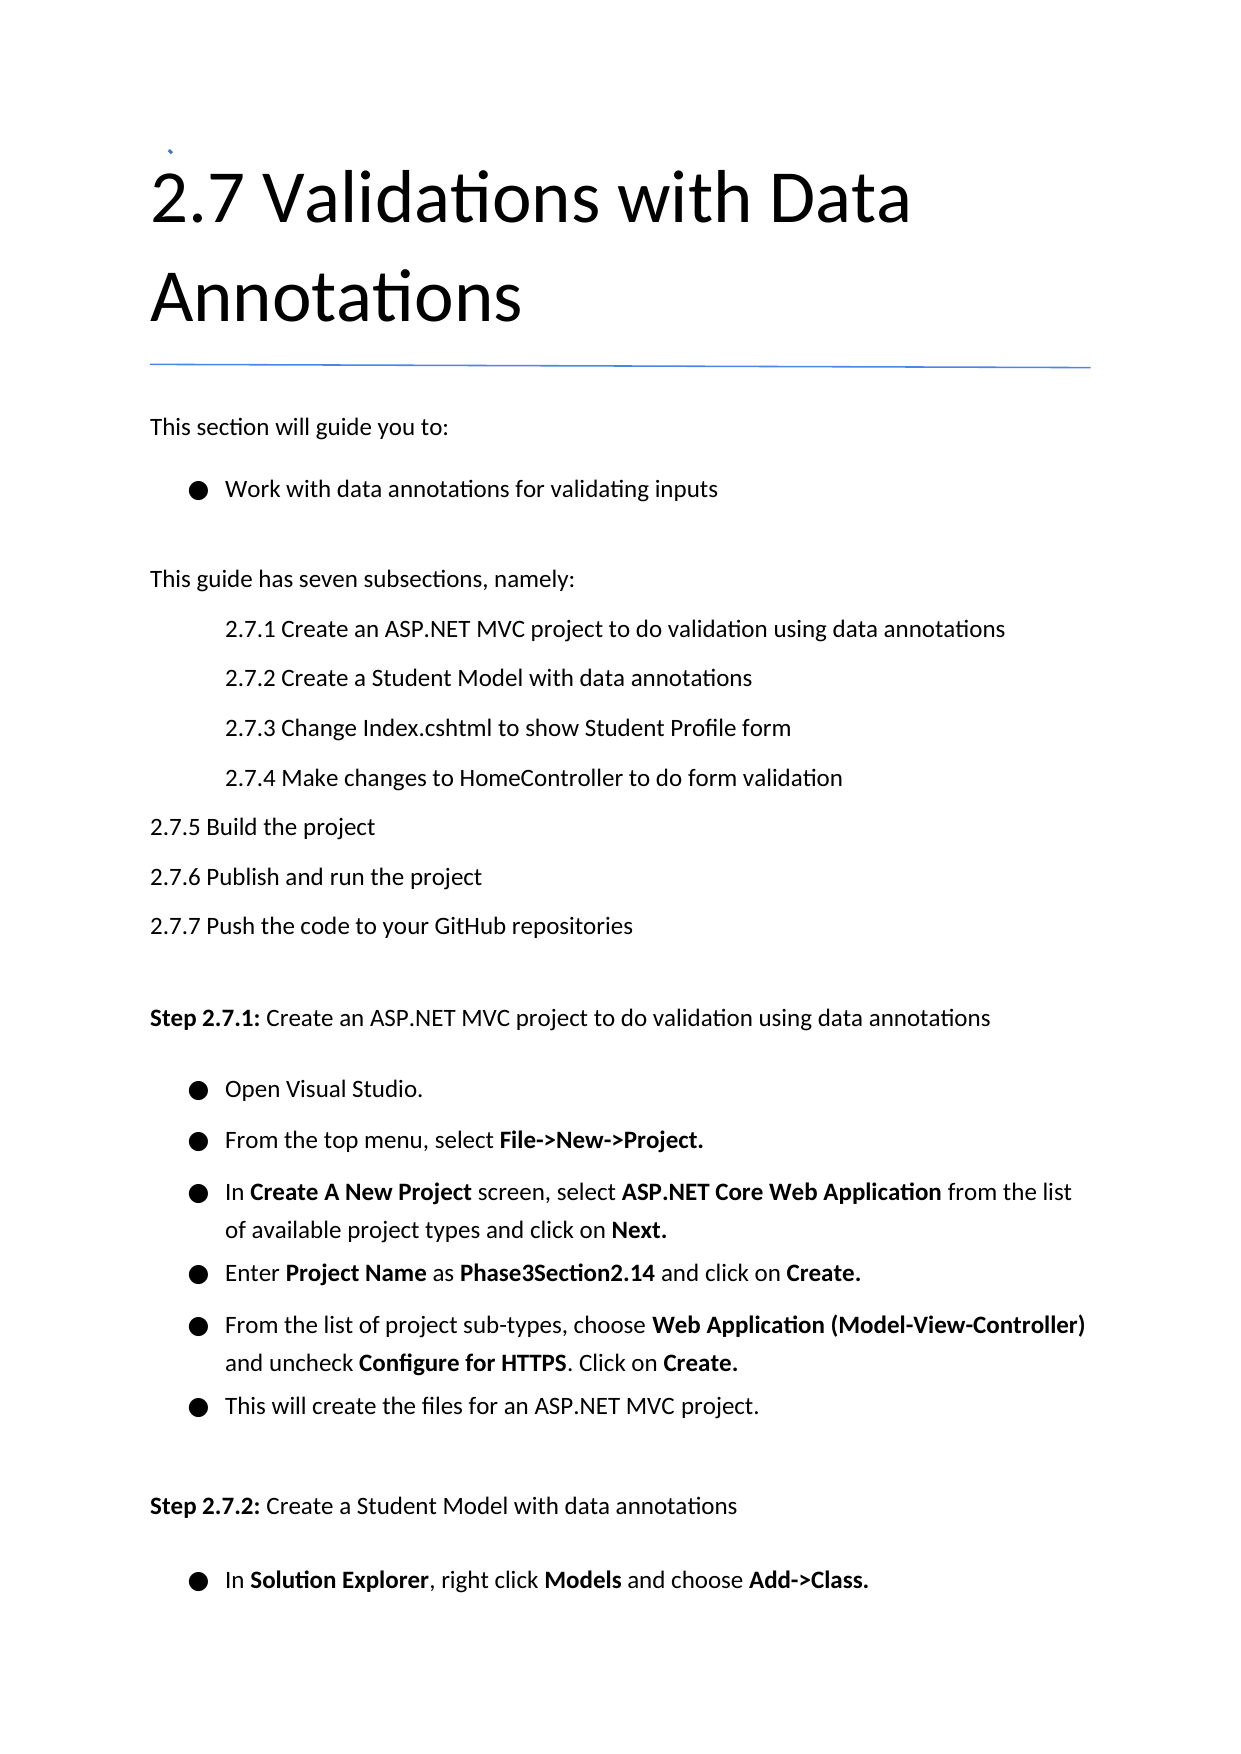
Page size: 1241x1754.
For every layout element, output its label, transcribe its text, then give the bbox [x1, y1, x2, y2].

text Step 2.7.2: Create a Student Model with data annotations [150, 1490, 1090, 1521]
list Enter Project Name as Phase3Section2.14 and click on Create. [187, 1245, 1090, 1296]
text 2.7.1 Create an ASP.NET MVC project to do validation using data annotations [225, 613, 1090, 643]
list Open Visual Studio. [187, 1061, 1090, 1112]
list This will create the files for an ASP.NET MVC project. [187, 1378, 1090, 1429]
list From the list of project sub-types, choose Web Application (Model-View-Controller) and uncheck Configure for HTTPS. Click on Create. [187, 1296, 1090, 1378]
text 2.7.3 Change Index.cshtml to show Student Profile form [225, 712, 1090, 743]
text This guide has seven subsections, namely: [150, 563, 1090, 594]
list From the top menu, select File->New->Project. [187, 1112, 1090, 1163]
text 2.7.5 Build the project [150, 811, 1090, 842]
text This section will guide you to: [150, 411, 1090, 442]
list In Create A New Project screen, select ASP.NET Core Web Application from the list of available project types and click on Next. [187, 1163, 1090, 1245]
list Work with data annotations for validating inputs [187, 461, 1090, 512]
list In Solution Explorer, right click Models and choose Add->Class. [187, 1551, 1090, 1602]
text Step 2.7.1: Create an ASP.NET MVC project to do validation using data annotations [150, 1002, 1090, 1032]
text 2.7 Validations with Data Annotations [150, 150, 1090, 340]
text 2.7.6 Publish and run the project [150, 861, 1090, 891]
text 2.7.7 Push the code to your GitHub repositories [150, 910, 1090, 941]
text 2.7.4 Make changes to HomeController to do form validation [225, 762, 1090, 792]
text 2.7.2 Create a Student Model with data annotations [225, 662, 1090, 693]
